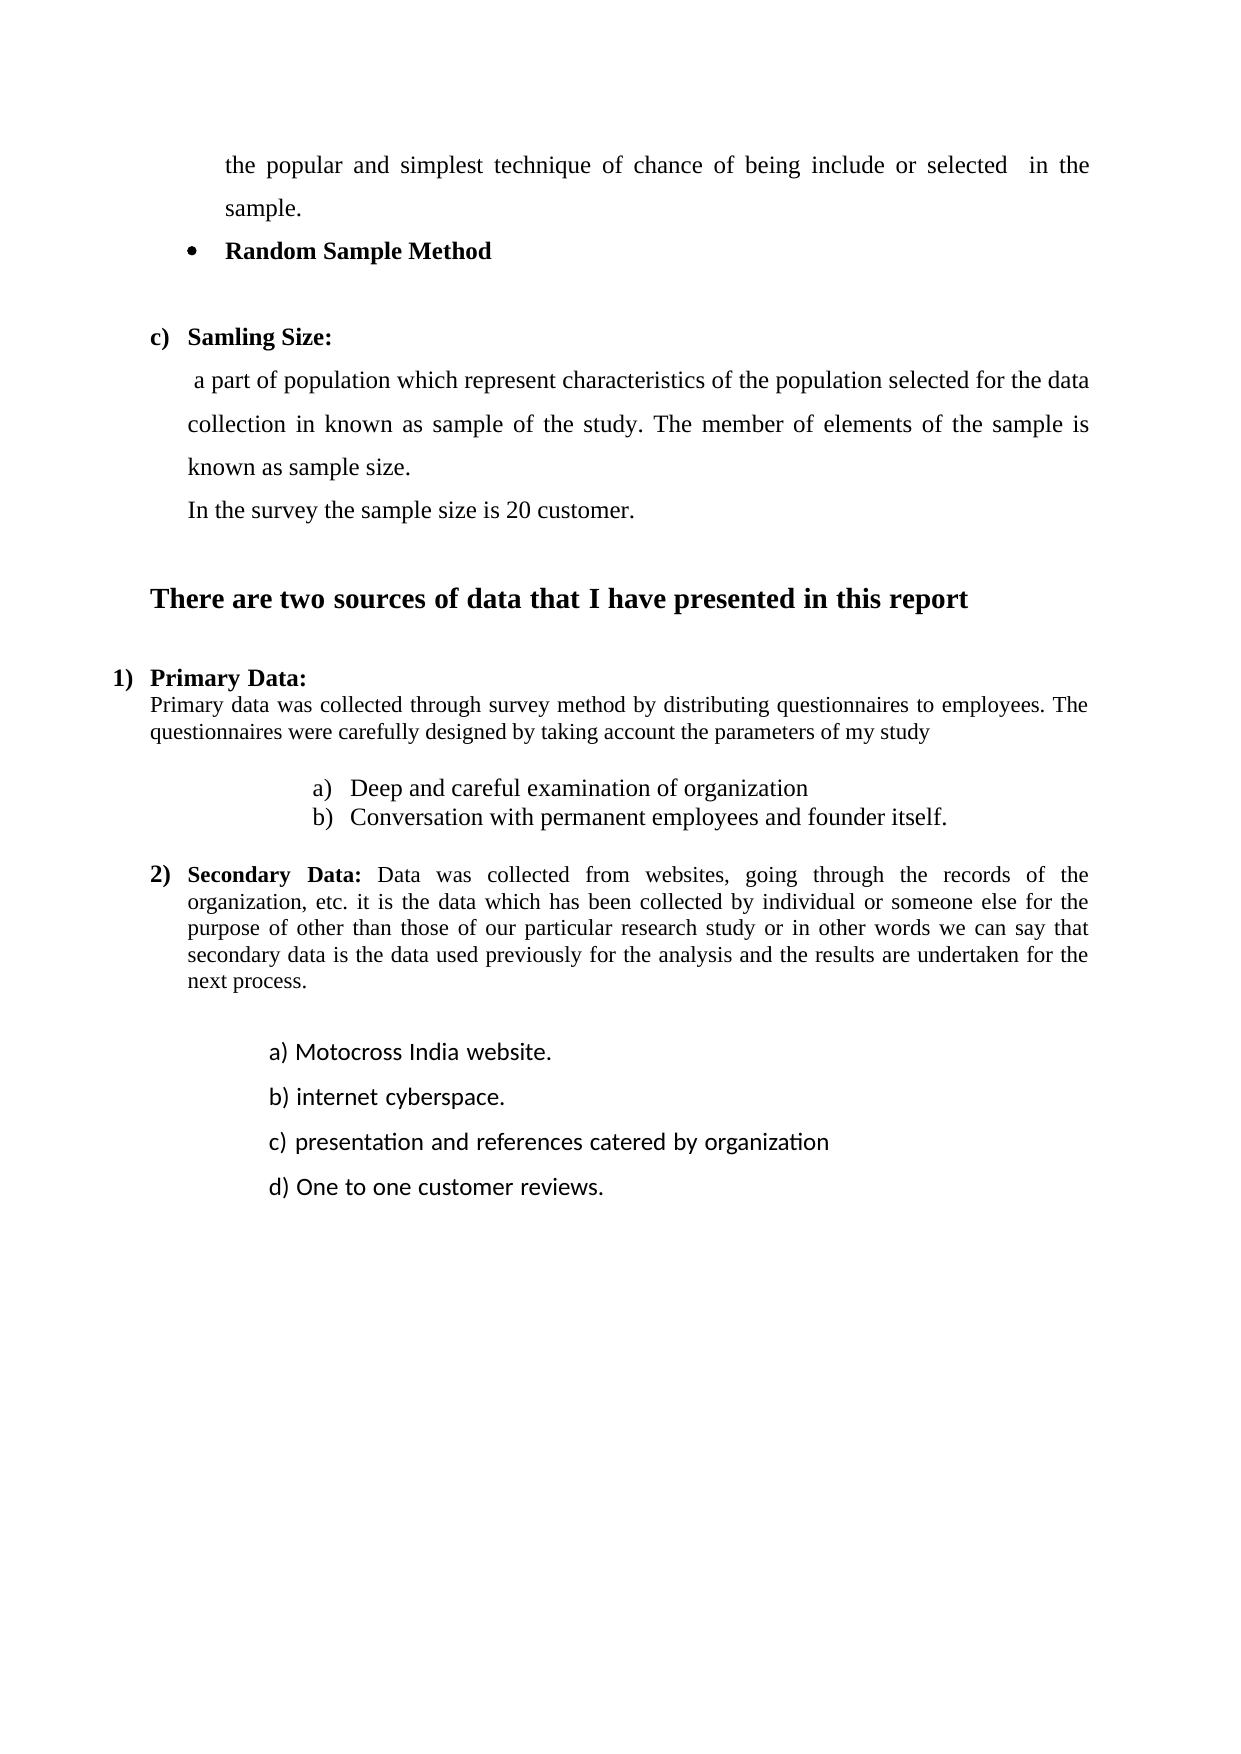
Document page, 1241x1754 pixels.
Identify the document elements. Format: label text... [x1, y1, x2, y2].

list Primary data was collected through survey method by distributing questionnaires to employees. The questionnaires were carefully designed by taking account the parameters of my study [150, 691, 1090, 744]
list internet cyberspace. [269, 1081, 1090, 1112]
text There are two sources of data that I have presented in this report [150, 581, 1090, 615]
list Secondary Data: Data was collected from websites, going through the records of the organization, etc. it is the data which has been collected by individual or someone else for the purpose of other than those of our particular research study or in other words we can say that secondary data is the data used previously for the analysis and the results are undertaken for the next process. [150, 859, 1090, 993]
text In the survey the sample size is 20 customer. [187, 495, 1090, 524]
list One to one customer reviews. [269, 1171, 1090, 1202]
list Primary Data: [112, 663, 1090, 691]
list Samling Size: [150, 322, 1090, 351]
list Random Sample Method [187, 236, 1090, 265]
list presentation and references catered by organization [269, 1126, 1090, 1157]
list Conversation with permanent employees and founder itself. [312, 802, 1090, 830]
list Deep and careful examination of organization [312, 773, 1090, 802]
text a part of population which represent characteristics of the population selected for the data collection in known as sample of the study. The member of elements of the sample is known as sample size. [187, 366, 1090, 481]
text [225, 150, 1090, 222]
list Motocross India website. [269, 1036, 1090, 1067]
